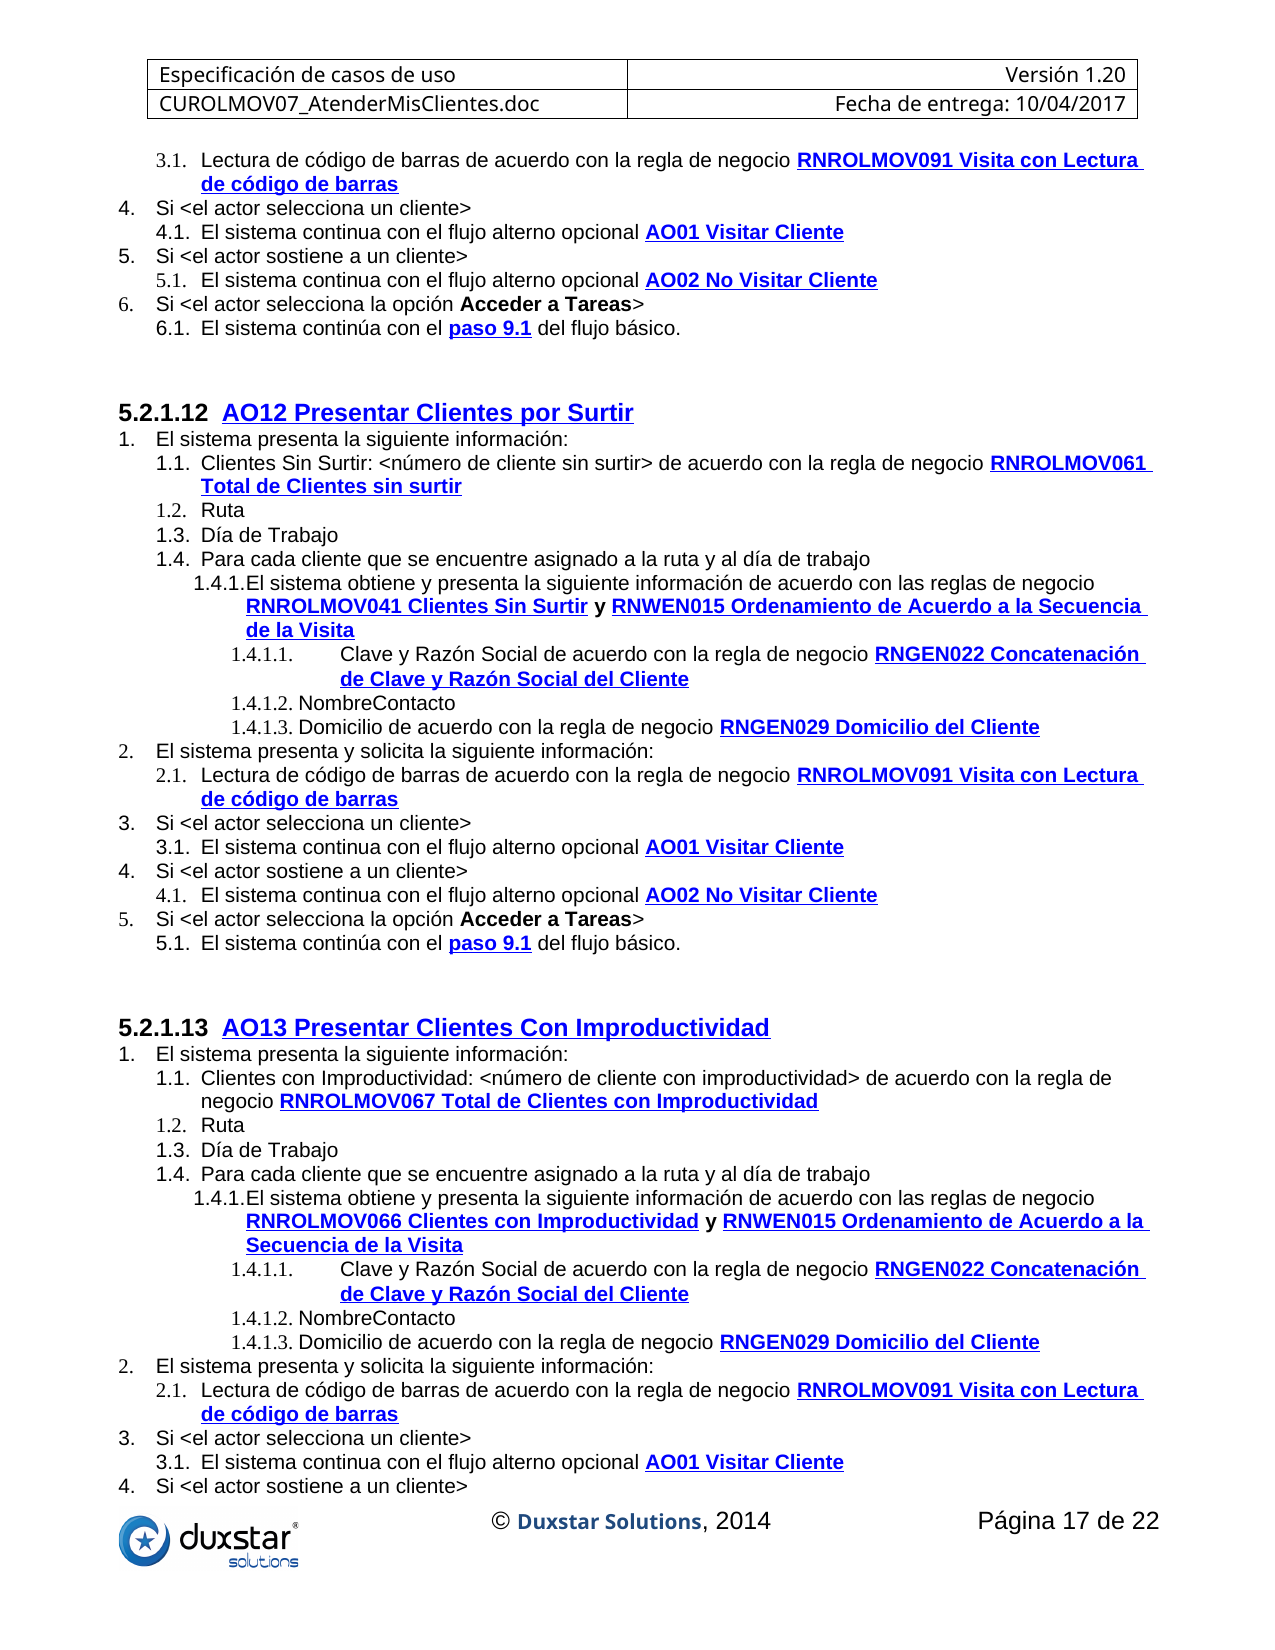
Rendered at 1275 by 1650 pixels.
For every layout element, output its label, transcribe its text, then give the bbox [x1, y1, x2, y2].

list Si <el actor selecciona un cliente> [118, 1426, 1157, 1450]
list Si <el actor sostiene a un cliente> [118, 859, 1157, 883]
list Clientes Sin Surtir: <número de cliente sin surtir> de acuerdo con la regla de negocio RNROLMOV061 Total de Clientes sin surtir [156, 450, 1157, 498]
list Si <el actor selecciona un cliente> [118, 196, 1157, 220]
list Ruta [156, 1113, 1157, 1137]
list Día de Trabajo [156, 522, 1157, 546]
list El sistema presenta la siguiente información: [118, 426, 1157, 450]
list Si <el actor sostiene a un cliente> [118, 244, 1157, 268]
list El sistema obtiene y presenta la siguiente información de acuerdo con las reglas de negocio RNROLMOV066 Clientes con Improductividad y RNWEN015 Ordenamiento de Acuerdo a la Secuencia de la Visita [193, 1185, 1157, 1257]
list Clave y Razón Social de acuerdo con la regla de negocio RNGEN022 Concatenación de Clave y Razón Social del Cliente [231, 1257, 1157, 1305]
list El sistema continúa con el paso 9.1 del flujo básico. [156, 931, 1157, 955]
list El sistema continua con el flujo alterno opcional AO01 Visitar Cliente [156, 220, 1157, 244]
list NombreContacto [231, 1305, 1157, 1329]
list El sistema continua con el flujo alterno opcional AO02 No Visitar Cliente [156, 268, 1157, 292]
list Clave y Razón Social de acuerdo con la regla de negocio RNGEN022 Concatenación de Clave y Razón Social del Cliente [231, 642, 1157, 690]
list El sistema continúa con el paso 9.1 del flujo básico. [156, 316, 1157, 340]
list El sistema presenta y solicita la siguiente información: [118, 739, 1157, 763]
list Si <el actor selecciona la opción Acceder a Tareas> [118, 907, 1157, 931]
list Clientes con Improductividad: <número de cliente con improductividad> de acuerdo con la regla de negocio RNROLMOV067 Total de Clientes con Improductividad [156, 1065, 1157, 1113]
list El sistema continua con el flujo alterno opcional AO01 Visitar Cliente [156, 1450, 1157, 1474]
list Lectura de código de barras de acuerdo con la regla de negocio RNROLMOV091 Visita con Lectura de código de barras [156, 1378, 1157, 1426]
list Día de Trabajo [156, 1137, 1157, 1161]
list Lectura de código de barras de acuerdo con la regla de negocio RNROLMOV091 Visita con Lectura de código de barras [156, 763, 1157, 811]
list Lectura de código de barras de acuerdo con la regla de negocio RNROLMOV091 Visita con Lectura de código de barras [156, 148, 1157, 196]
list El sistema continua con el flujo alterno opcional AO02 No Visitar Cliente [156, 883, 1157, 907]
subtitle AO12 Presentar Clientes por Surtir [118, 398, 1157, 426]
list El sistema presenta y solicita la siguiente información: [118, 1354, 1157, 1378]
list Ruta [156, 498, 1157, 522]
list Para cada cliente que se encuentre asignado a la ruta y al día de trabajo [156, 1161, 1157, 1185]
subtitle AO13 Presentar Clientes Con Improductividad [118, 1013, 1157, 1041]
list Para cada cliente que se encuentre asignado a la ruta y al día de trabajo [156, 546, 1157, 570]
list Si <el actor selecciona un cliente> [118, 811, 1157, 835]
list Domicilio de acuerdo con la regla de negocio RNGEN029 Domicilio del Cliente [231, 714, 1157, 739]
list Si <el actor selecciona la opción Acceder a Tareas> [118, 292, 1157, 316]
list El sistema presenta la siguiente información: [118, 1041, 1157, 1065]
picture [118, 1506, 299, 1571]
list El sistema obtiene y presenta la siguiente información de acuerdo con las reglas de negocio RNROLMOV041 Clientes Sin Surtir y RNWEN015 Ordenamiento de Acuerdo a la Secuencia de la Visita [193, 570, 1157, 642]
list Si <el actor sostiene a un cliente> [118, 1474, 1157, 1498]
list Domicilio de acuerdo con la regla de negocio RNGEN029 Domicilio del Cliente [231, 1329, 1157, 1354]
list NombreContacto [231, 690, 1157, 714]
list El sistema continua con el flujo alterno opcional AO01 Visitar Cliente [156, 835, 1157, 859]
